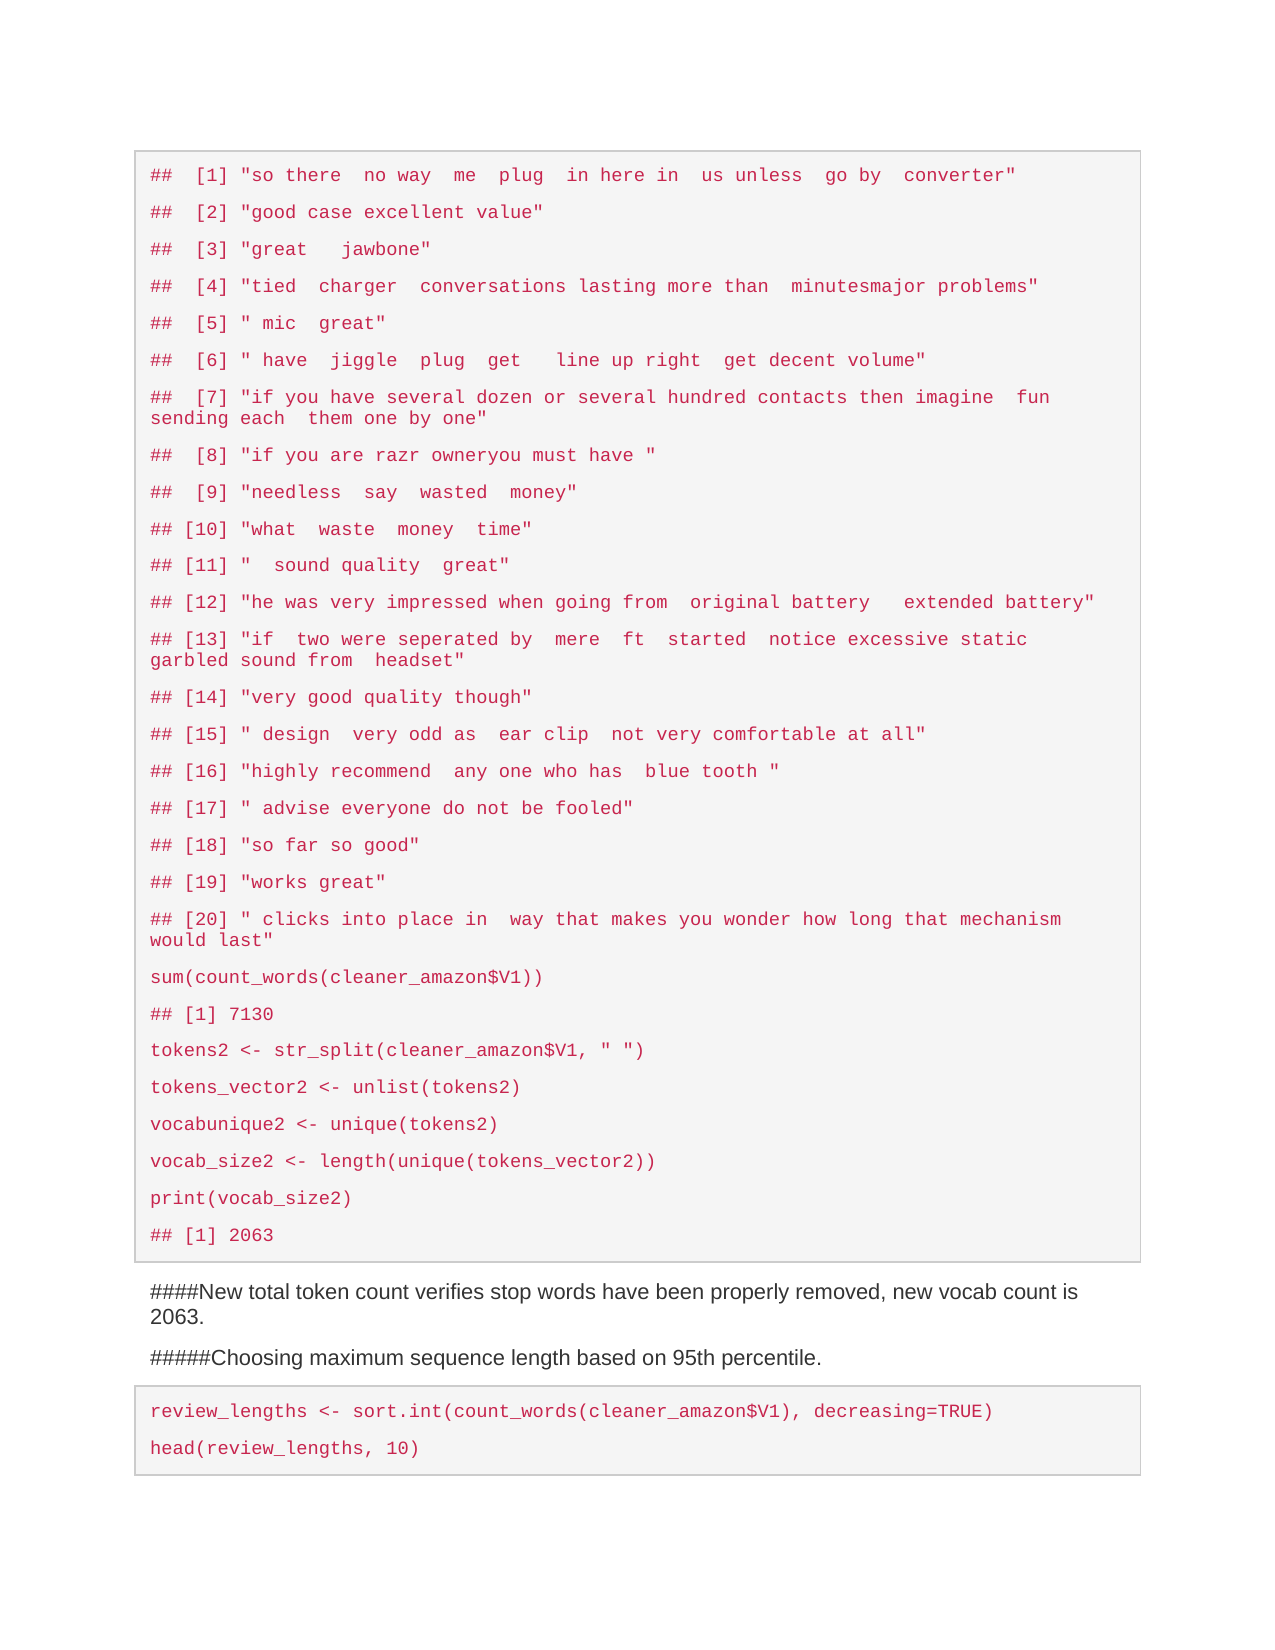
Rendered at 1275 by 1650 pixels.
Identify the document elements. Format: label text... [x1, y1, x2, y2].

text ## [2] "good case excellent value" [136, 187, 1140, 224]
text ## [8] "if you are razr owneryou must have " [136, 429, 1140, 466]
text review_lengths <- sort.int(count_words(cleaner_amazon$V1), decreasing=TRUE) [136, 1387, 1140, 1422]
text ## [18] "so far so good" [136, 819, 1140, 856]
text #####Choosing maximum sequence length based on 95th percentile. [150, 1344, 1125, 1370]
text tokens_vector2 <- unlist(tokens2) [136, 1062, 1140, 1099]
text ## [1] 2063 [136, 1209, 1140, 1261]
text ## [15] " design very odd as ear clip not very comfortable at all" [136, 709, 1140, 746]
text ## [12] "he was very impressed when going from original battery extended battery" [136, 577, 1140, 614]
text ## [4] "tied charger conversations lasting more than minutesmajor problems" [136, 261, 1140, 297]
text ## [9] "needless say wasted money" [136, 466, 1140, 503]
text ## [17] " advise everyone do not be fooled" [136, 782, 1140, 819]
text ## [14] "very good quality though" [136, 672, 1140, 709]
text ## [3] "great jawbone" [136, 224, 1140, 261]
text ## [1] "so there no way me plug in here in us unless go by converter" [136, 152, 1140, 187]
text ## [13] "if two were seperated by mere ft started notice excessive static garbled sound from headset" [136, 614, 1140, 672]
text tokens2 <- str_split(cleaner_amazon$V1, " ") [136, 1025, 1140, 1062]
text ## [10] "what waste money time" [136, 503, 1140, 540]
text sum(count_words(cleaner_amazon$V1)) [136, 951, 1140, 988]
text print(vocab_size2) [136, 1172, 1140, 1209]
text ## [7] "if you have several dozen or several hundred contacts then imagine fun sending each them one by one" [136, 371, 1140, 429]
text vocabunique2 <- unique(tokens2) [136, 1099, 1140, 1136]
text head(review_lengths, 10) [136, 1422, 1140, 1474]
text ## [1] 7130 [136, 988, 1140, 1025]
text ####New total token count verifies stop words have been properly removed, new vocab count is 2063. [150, 1278, 1125, 1329]
text ## [16] "highly recommend any one who has blue tooth " [136, 746, 1140, 782]
text ## [6] " have jiggle plug get line up right get decent volume" [136, 334, 1140, 371]
text ## [20] " clicks into place in way that makes you wonder how long that mechanism would last" [136, 893, 1140, 951]
text ## [11] " sound quality great" [136, 540, 1140, 577]
text vocab_size2 <- length(unique(tokens_vector2)) [136, 1136, 1140, 1172]
text ## [5] " mic great" [136, 297, 1140, 334]
text ## [19] "works great" [136, 856, 1140, 893]
